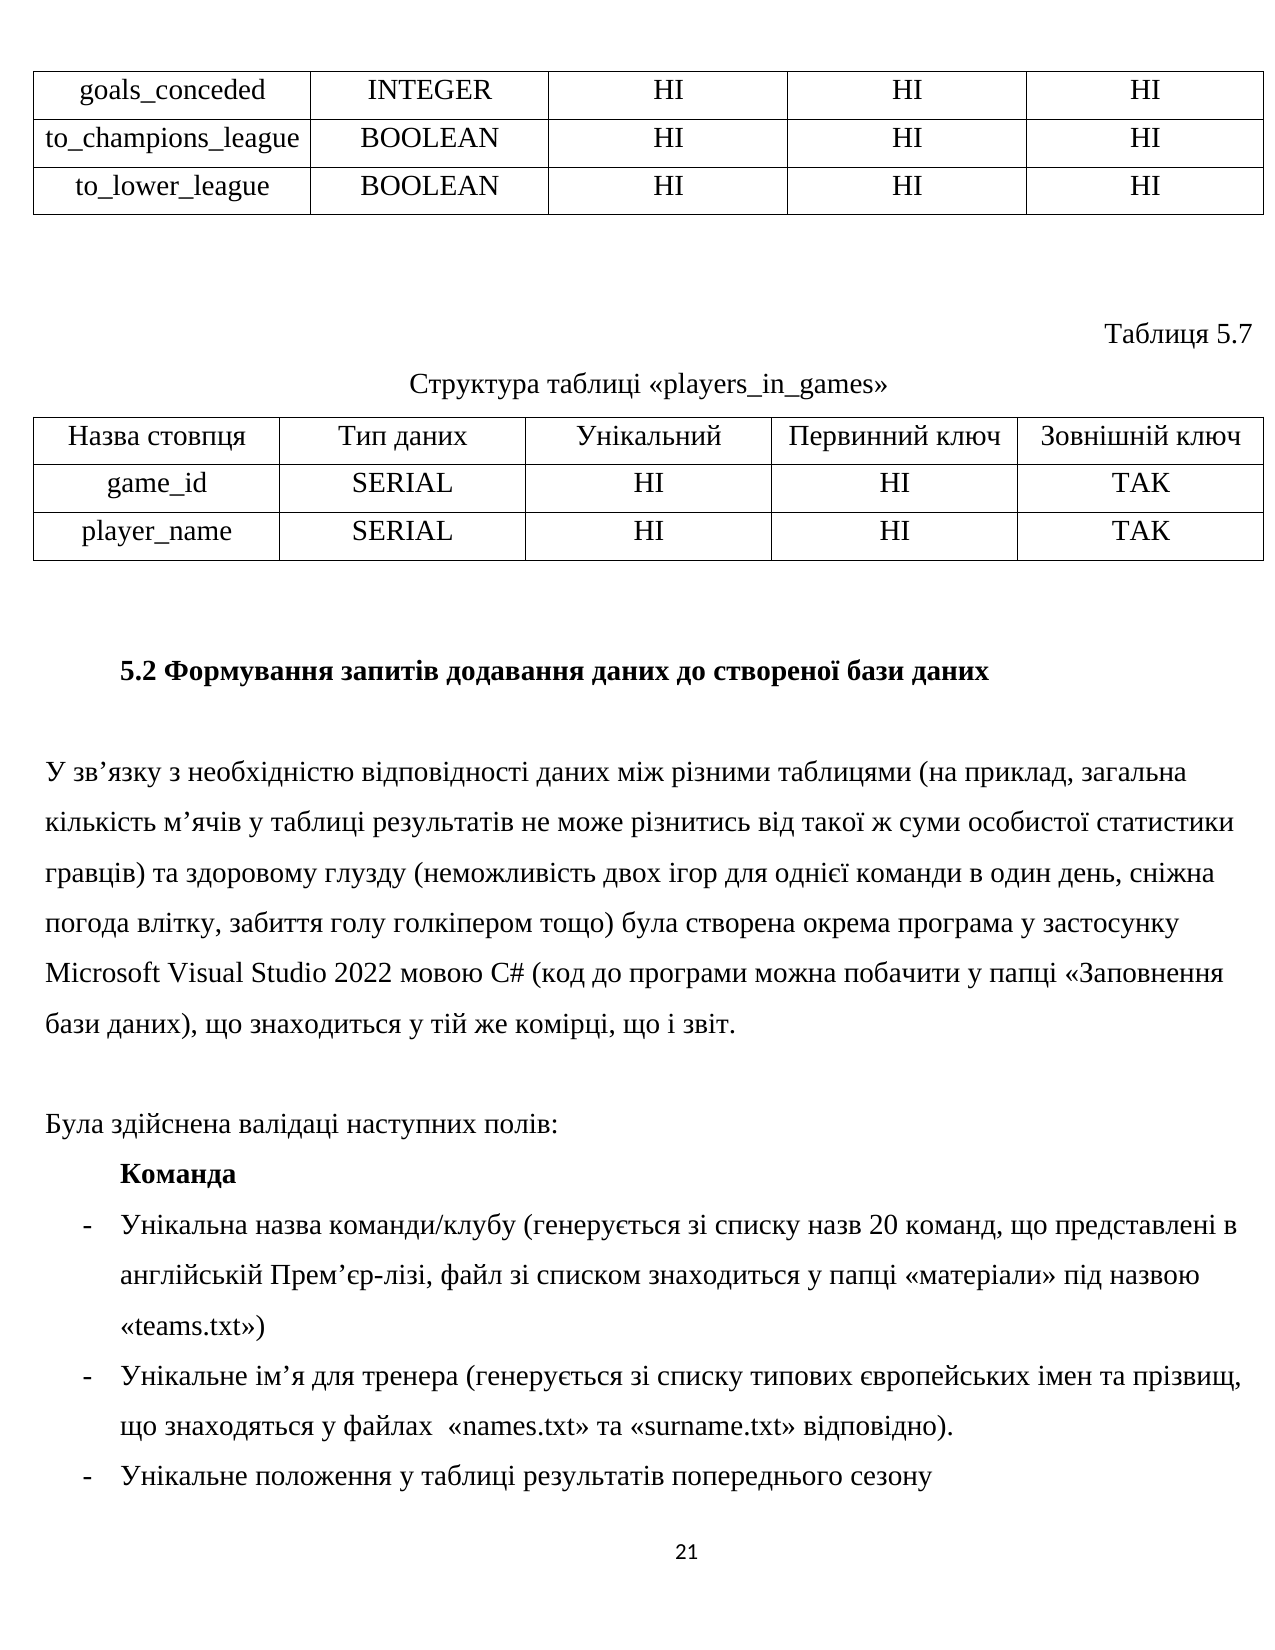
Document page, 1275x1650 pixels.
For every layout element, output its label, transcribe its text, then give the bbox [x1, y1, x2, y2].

table_cell player_name [34, 513, 279, 560]
text У зв’язку з необхідністю відповідності даних між різними таблицями (на приклад, загальна кількість м’ячів у таблиці результатів не може різнитись від такої ж суми особистої статистики гравців) та здоровому глузду (неможливість двох ігор для однієї команди в один день, сніжна погода влітку, забиття голу голкіпером тощо) була створена окрема програма у застосунку Microsoft Visual Studio 2022 мовою C# (код до програми можна побачити у папці «Заповнення бази даних), що знаходиться у тій же комірці, що і звіт. [45, 754, 1252, 1039]
table_cell ТАК [1018, 513, 1263, 560]
table_cell SERIAL [280, 513, 525, 560]
table_cell НІ [549, 168, 787, 214]
subtitle 5.2 Формування запитів додавання даних до створеної бази даних [45, 653, 1252, 687]
table_cell INTEGER [311, 72, 548, 119]
list Унікальна назва команди/клубу (генерується зі списку назв 20 команд, що представлені в англійській Прем’єр-лізі, файл зі списком знаходиться у папці «матеріали» під назвою «teams.txt») [82, 1207, 1252, 1341]
table_cell НІ [1027, 72, 1263, 119]
table_cell НІ [1027, 168, 1263, 214]
text Структура таблиці «players_in_games» [45, 366, 1252, 400]
table_cell НІ [788, 168, 1026, 214]
table_cell НІ [549, 120, 787, 167]
table_cell ТАК [1018, 465, 1263, 512]
table_cell НІ [526, 465, 771, 512]
table_cell НІ [772, 465, 1017, 512]
table_cell НІ [526, 513, 771, 560]
table_cell to_champions_league [34, 120, 310, 167]
text Команда [45, 1157, 1252, 1190]
table_header Назва стовпця [34, 418, 279, 464]
table_cell НІ [772, 513, 1017, 560]
table_cell game_id [34, 465, 279, 512]
table_cell НІ [788, 72, 1026, 119]
table_cell НІ [549, 72, 787, 119]
table_cell goals_conceded [34, 72, 310, 119]
table_header Первинний ключ [772, 418, 1017, 464]
table_cell SERIAL [280, 465, 525, 512]
table_header Зовнішній ключ [1018, 418, 1263, 464]
text Таблиця 5.7 [45, 316, 1252, 349]
table_header Тип даних [280, 418, 525, 464]
text Була здійснена валідаці наступних полів: [45, 1106, 1252, 1140]
list Унікальне положення у таблиці результатів попереднього сезону [82, 1458, 1252, 1492]
table_cell BOOLEAN [311, 120, 548, 167]
table_header Унікальний [526, 418, 771, 464]
table_cell BOOLEAN [311, 168, 548, 214]
table_cell НІ [1027, 120, 1263, 167]
table_cell НІ [788, 120, 1026, 167]
list Унікальне ім’я для тренера (генерується зі списку типових європейських імен та прізвищ, що знаходяться у файлах «names.txt» та «surname.txt» відповідно). [82, 1358, 1252, 1442]
table_cell to_lower_league [34, 168, 310, 214]
